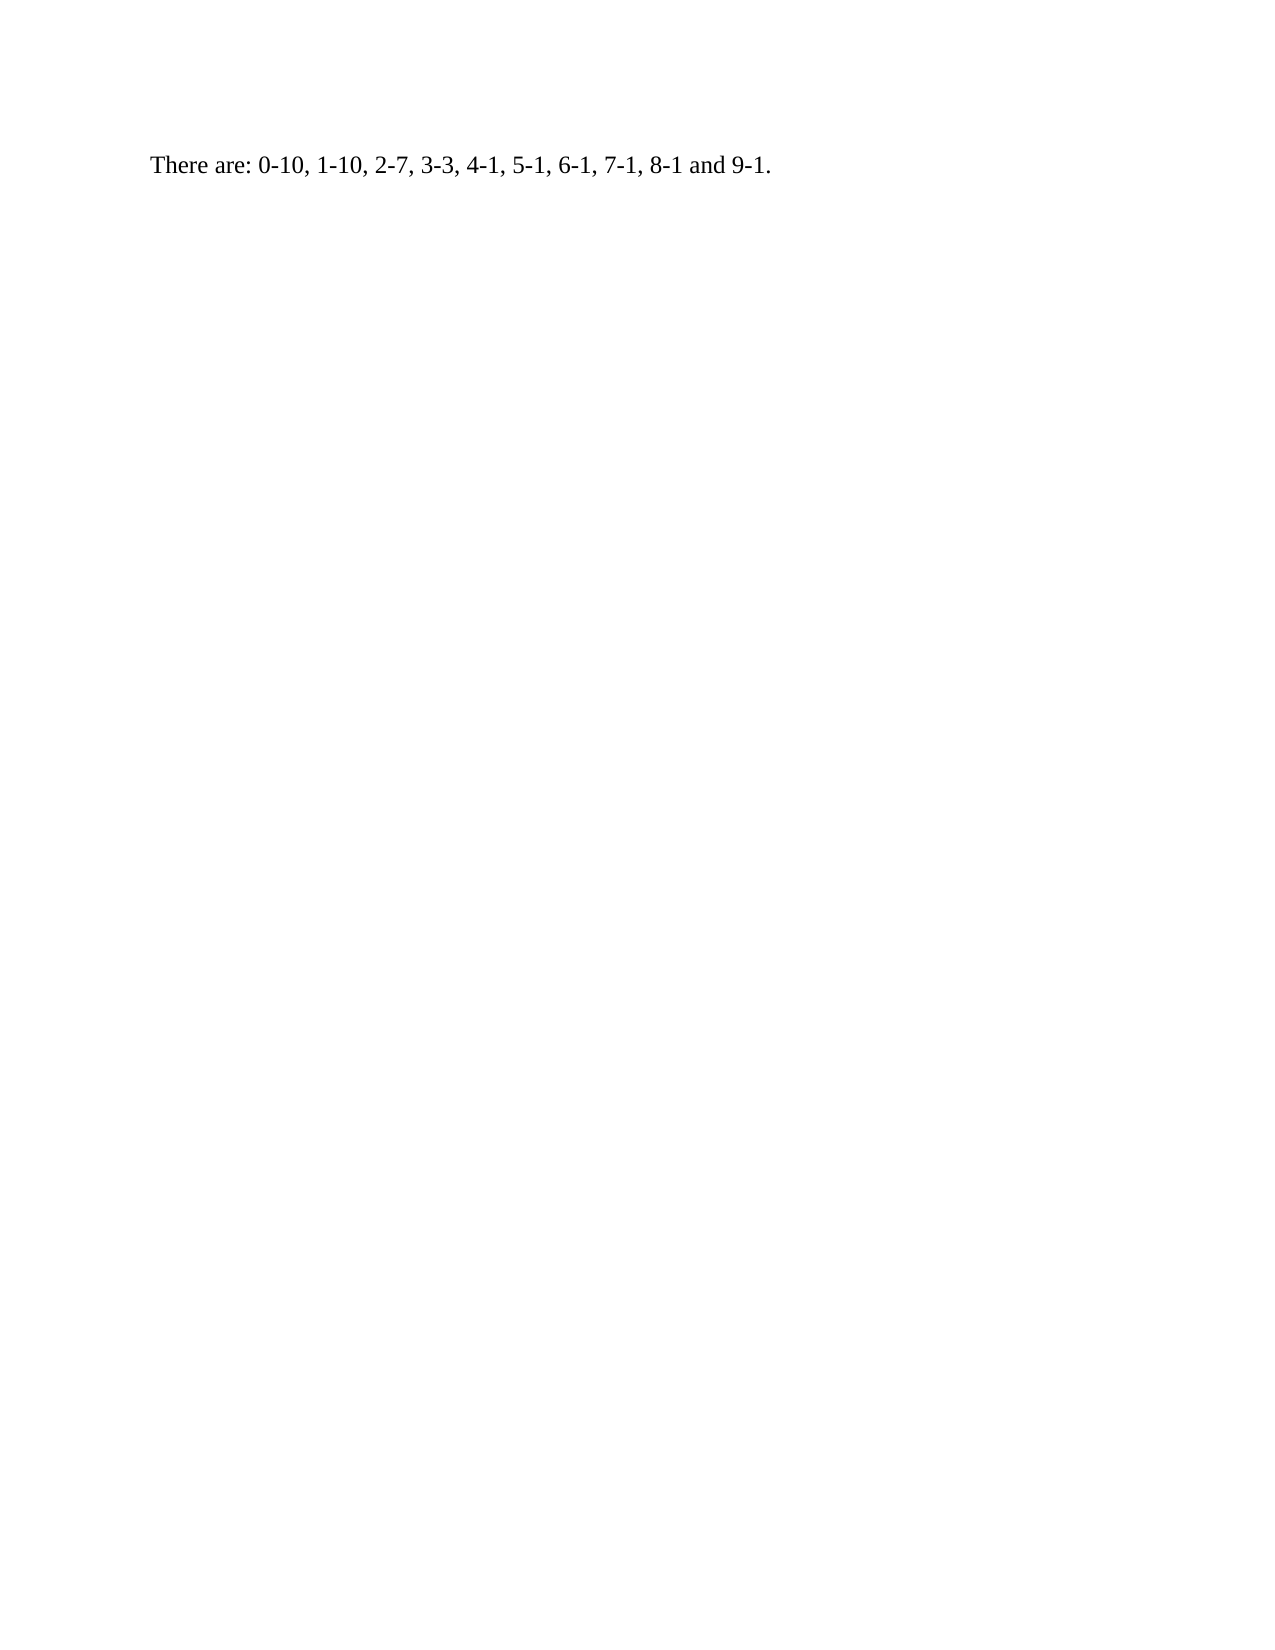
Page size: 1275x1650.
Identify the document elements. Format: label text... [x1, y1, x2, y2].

text There are: 0-10, 1-10, 2-7, 3-3, 4-1, 5-1, 6-1, 7-1, 8-1 and 9-1. [150, 150, 1125, 179]
